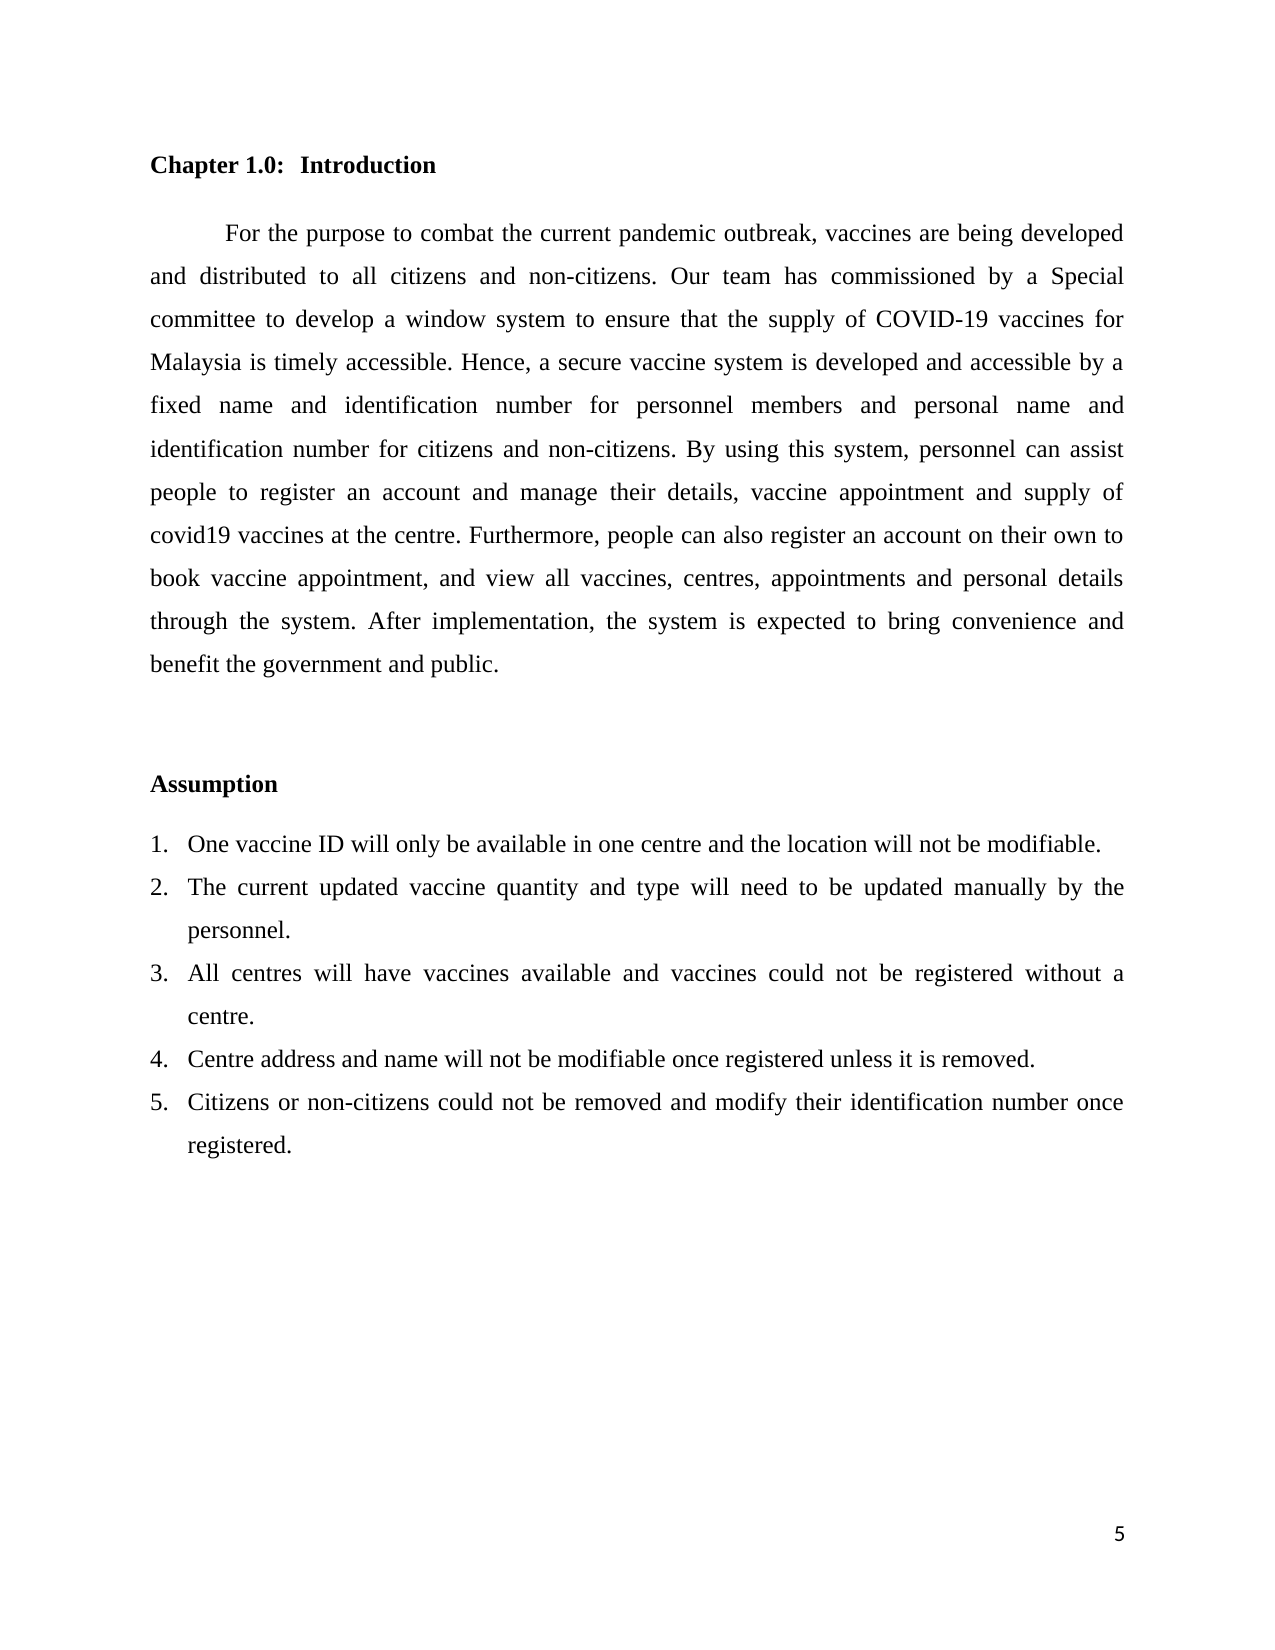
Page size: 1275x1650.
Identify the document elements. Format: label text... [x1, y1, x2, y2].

list All centres will have vaccines available and vaccines could not be registered without a centre. [150, 958, 1125, 1030]
list Citizens or non-citizens could not be removed and modify their identification number once registered. [150, 1087, 1125, 1159]
list The current updated vaccine quantity and type will need to be updated manually by the personnel. [150, 872, 1125, 944]
list Centre address and name will not be modifiable once registered unless it is removed. [150, 1044, 1125, 1073]
text For the purpose to combat the current pandemic outbreak, vaccines are being developed and distributed to all citizens and non-citizens. Our team has commissioned by a Special committee to develop a window system to ensure that the supply of COVID-19 vaccines for Malaysia is timely accessible. Hence, a secure vaccine system is developed and accessible by a fixed name and identification number for personnel members and personal name and identification number for citizens and non-citizens. By using this system, personnel can assist people to register an account and manage their details, vaccine appointment and supply of covid19 vaccines at the centre. Furthermore, people can also register an account on their own to book vaccine appointment, and view all vaccines, centres, appointments and personal details through the system. After implementation, the system is expected to bring convenience and benefit the government and public. [150, 218, 1125, 678]
list One vaccine ID will only be available in one centre and the location will not be modifiable. [150, 829, 1125, 857]
text Assumption [150, 769, 1125, 798]
subtitle Chapter 1.0: Introduction [150, 150, 1125, 179]
